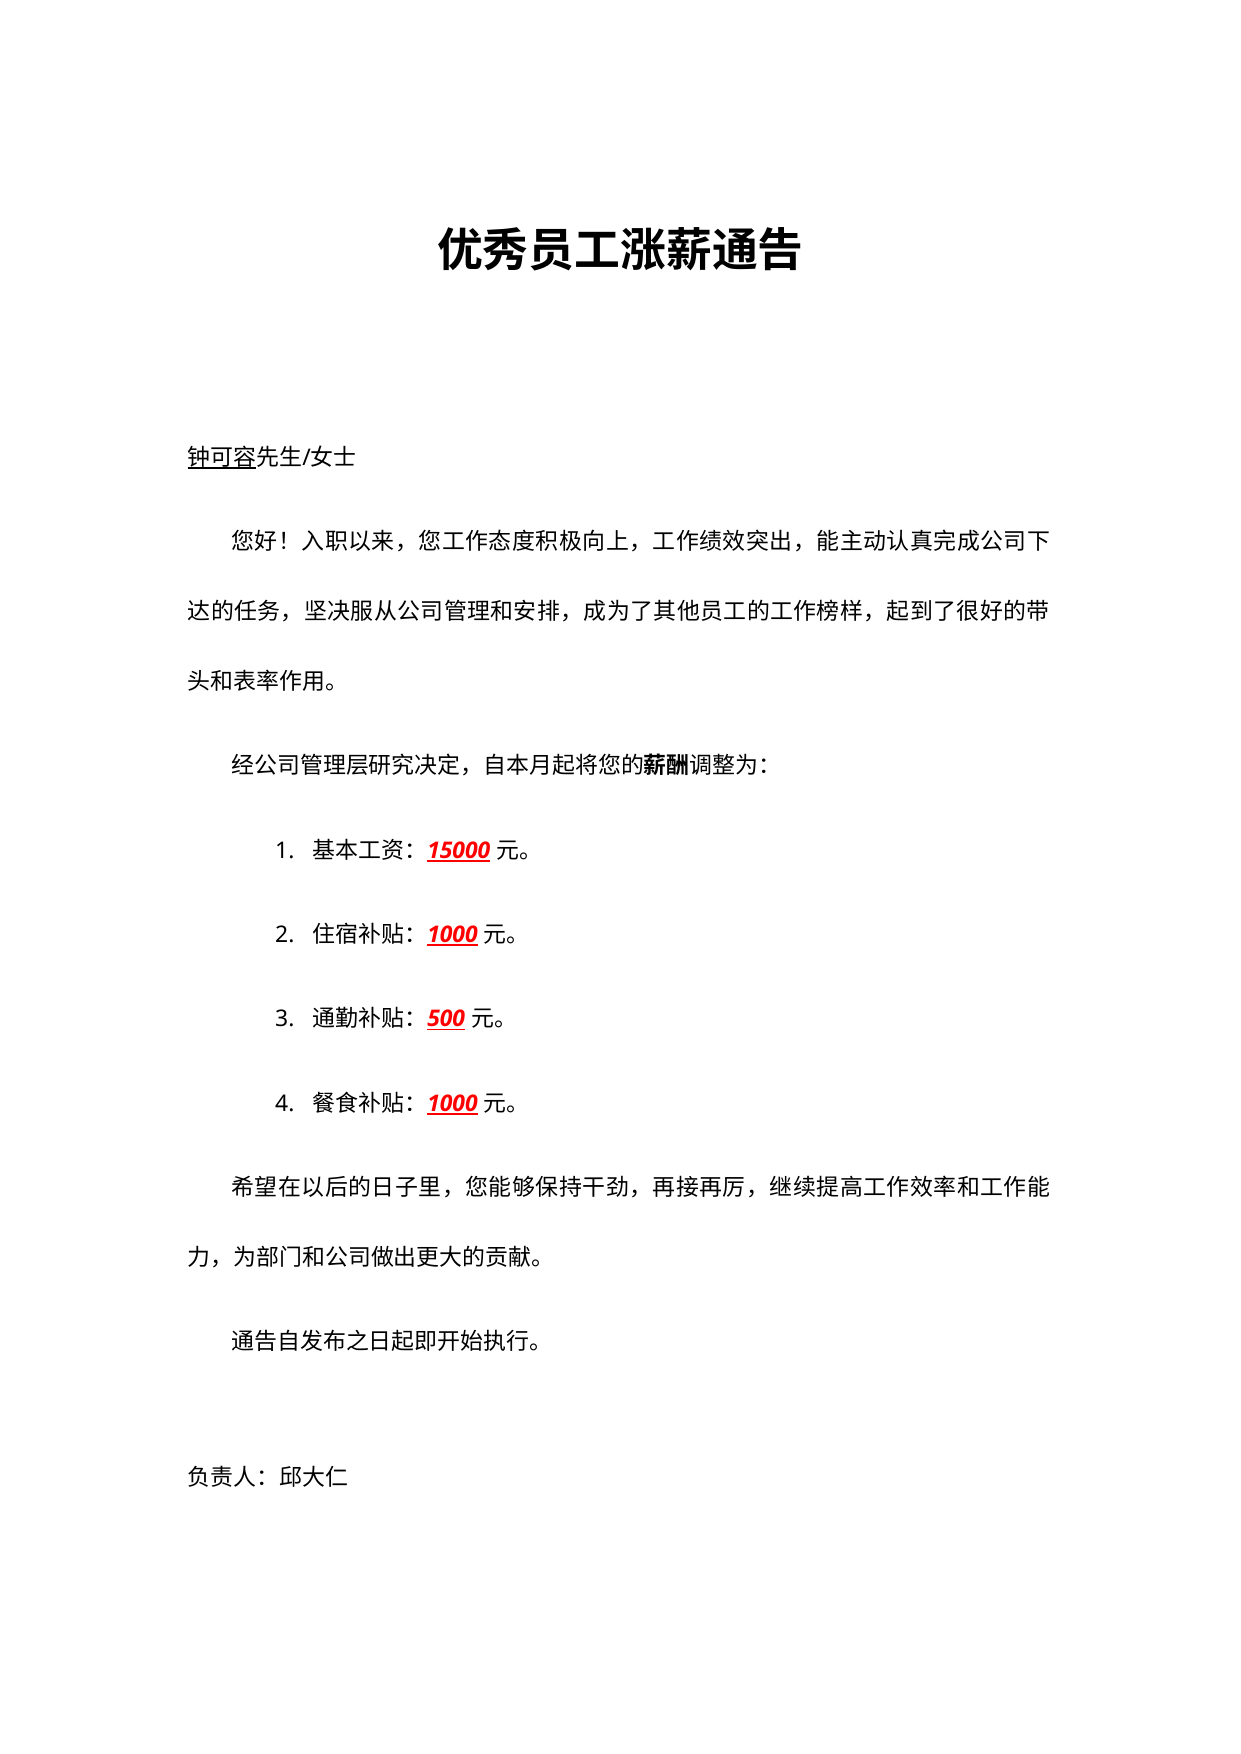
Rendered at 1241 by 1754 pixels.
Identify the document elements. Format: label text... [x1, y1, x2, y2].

list 餐食补贴：1000 元。 [275, 1069, 1053, 1134]
text 负责人：邱大仁 [187, 1443, 1053, 1508]
text 通告自发布之日起即开始执行。 [187, 1307, 1053, 1372]
text 您好！入职以来，您工作态度积极向上，工作绩效突出，能主动认真完成公司下达的任务，坚决服从公司管理和安排，成为了其他员工的工作榜样，起到了很好的带头和表率作用。 [187, 507, 1053, 712]
list 住宿补贴：1000 元。 [275, 900, 1053, 965]
list 基本工资：15000 元。 [275, 816, 1053, 881]
list 通勤补贴：500 元。 [275, 984, 1053, 1049]
text 经公司管理层研究决定，自本月起将您的薪酬调整为： [187, 732, 1053, 797]
subtitle 优秀员工涨薪通告 [187, 197, 1053, 295]
text 希望在以后的日子里，您能够保持干劲，再接再厉，继续提高工作效率和工作能力，为部门和公司做出更大的贡献。 [187, 1153, 1053, 1288]
text 钟可容先生/女士 [187, 423, 1053, 488]
